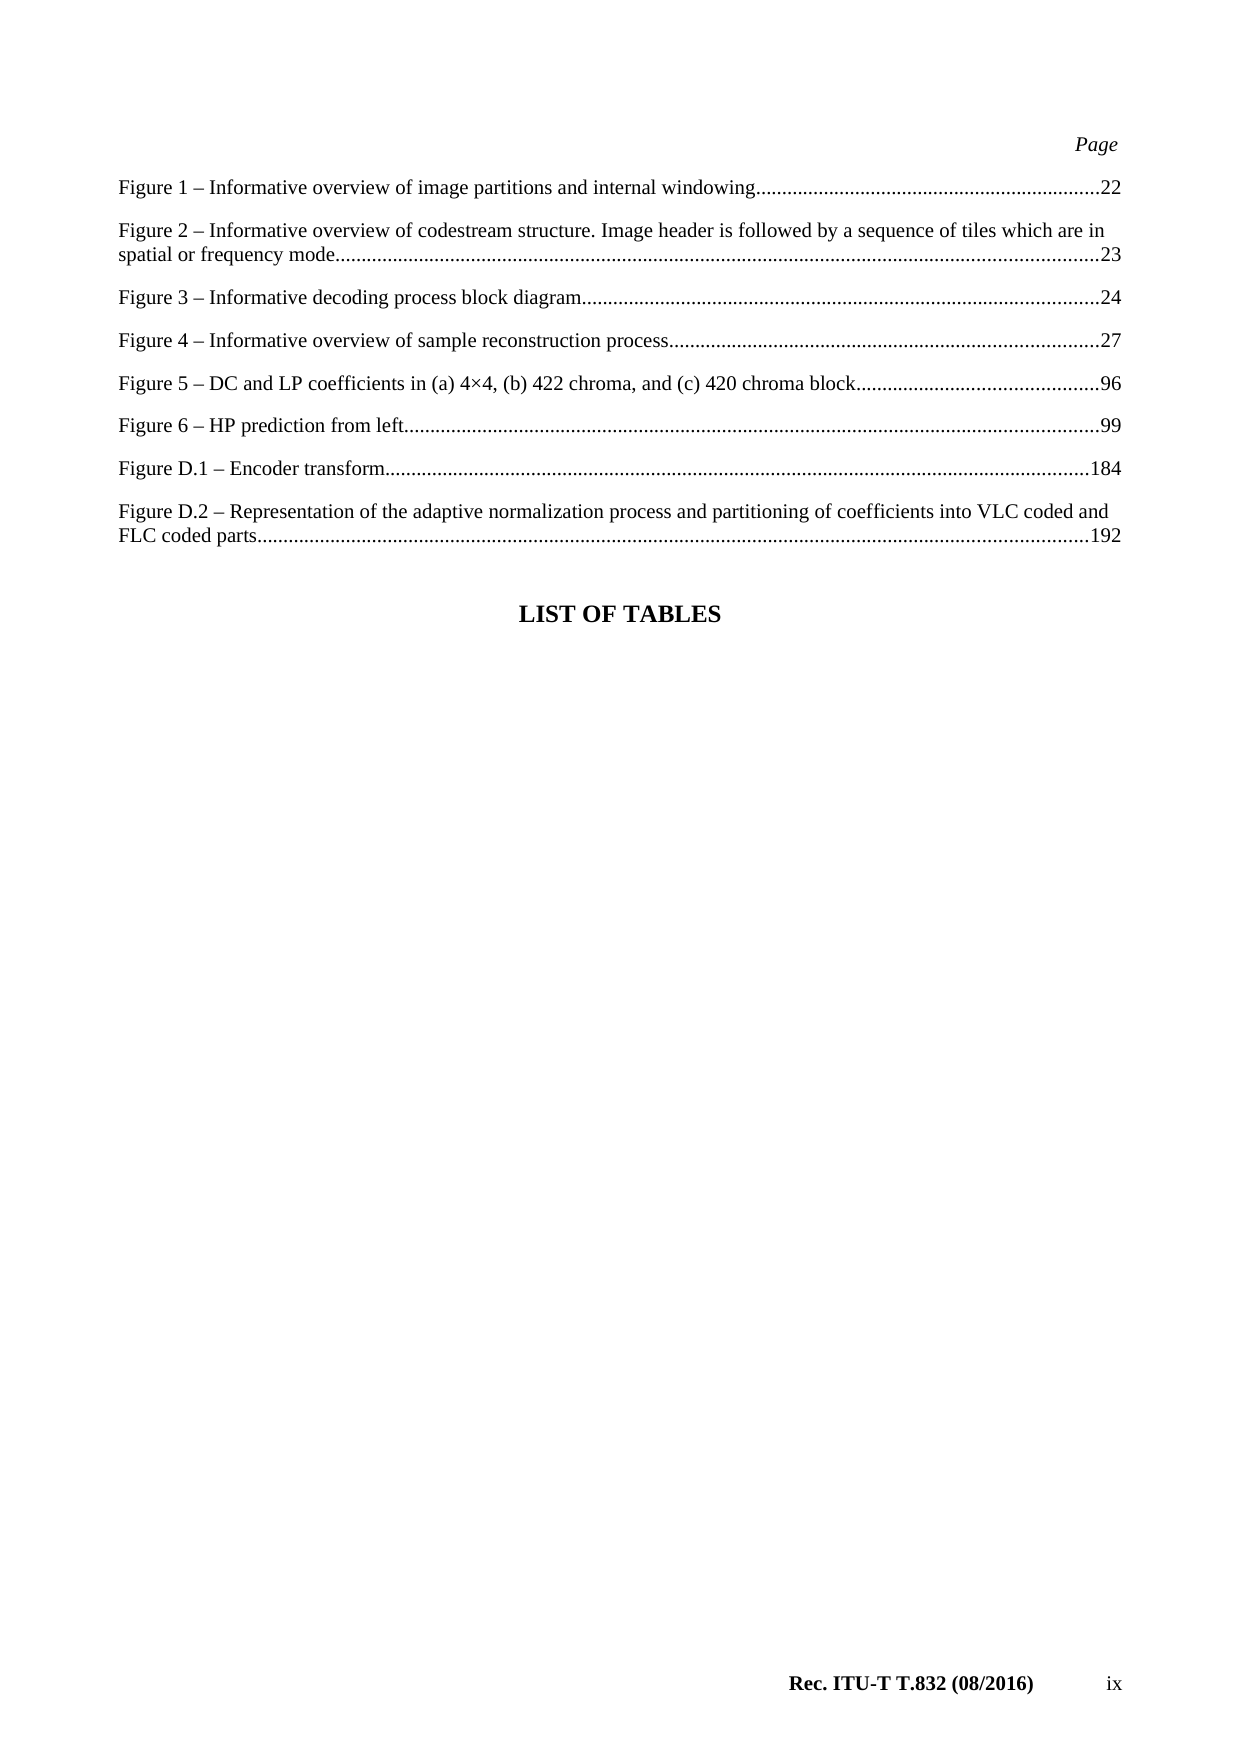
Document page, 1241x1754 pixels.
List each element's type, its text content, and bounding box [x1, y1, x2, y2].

text Figure 3 – Informative decoding process block diagram 24 [118, 285, 1122, 309]
text LIST OF TABLES [118, 599, 1122, 628]
text Figure D.1 – Encoder transform 184 [118, 456, 1122, 480]
text Figure 1 – Informative overview of image partitions and internal windowing 22 [118, 175, 1122, 199]
text Figure 6 – HP prediction from left 99 [118, 413, 1122, 437]
text Figure D.2 – Representation of the adaptive normalization process and partitioning of coefficients into VLC coded and FLC coded parts 192 [118, 499, 1122, 547]
text Figure 2 – Informative overview of codestream structure. Image header is followed by a sequence of tiles which are in spatial or frequency mode 23 [118, 218, 1122, 266]
text Figure 4 – Informative overview of sample reconstruction process 27 [118, 328, 1122, 352]
text Page [118, 132, 1122, 156]
text Figure 5 – DC and LP coefficients in (a) 4×4, (b) 422 chroma, and (c) 420 chroma block 96 [118, 370, 1122, 394]
